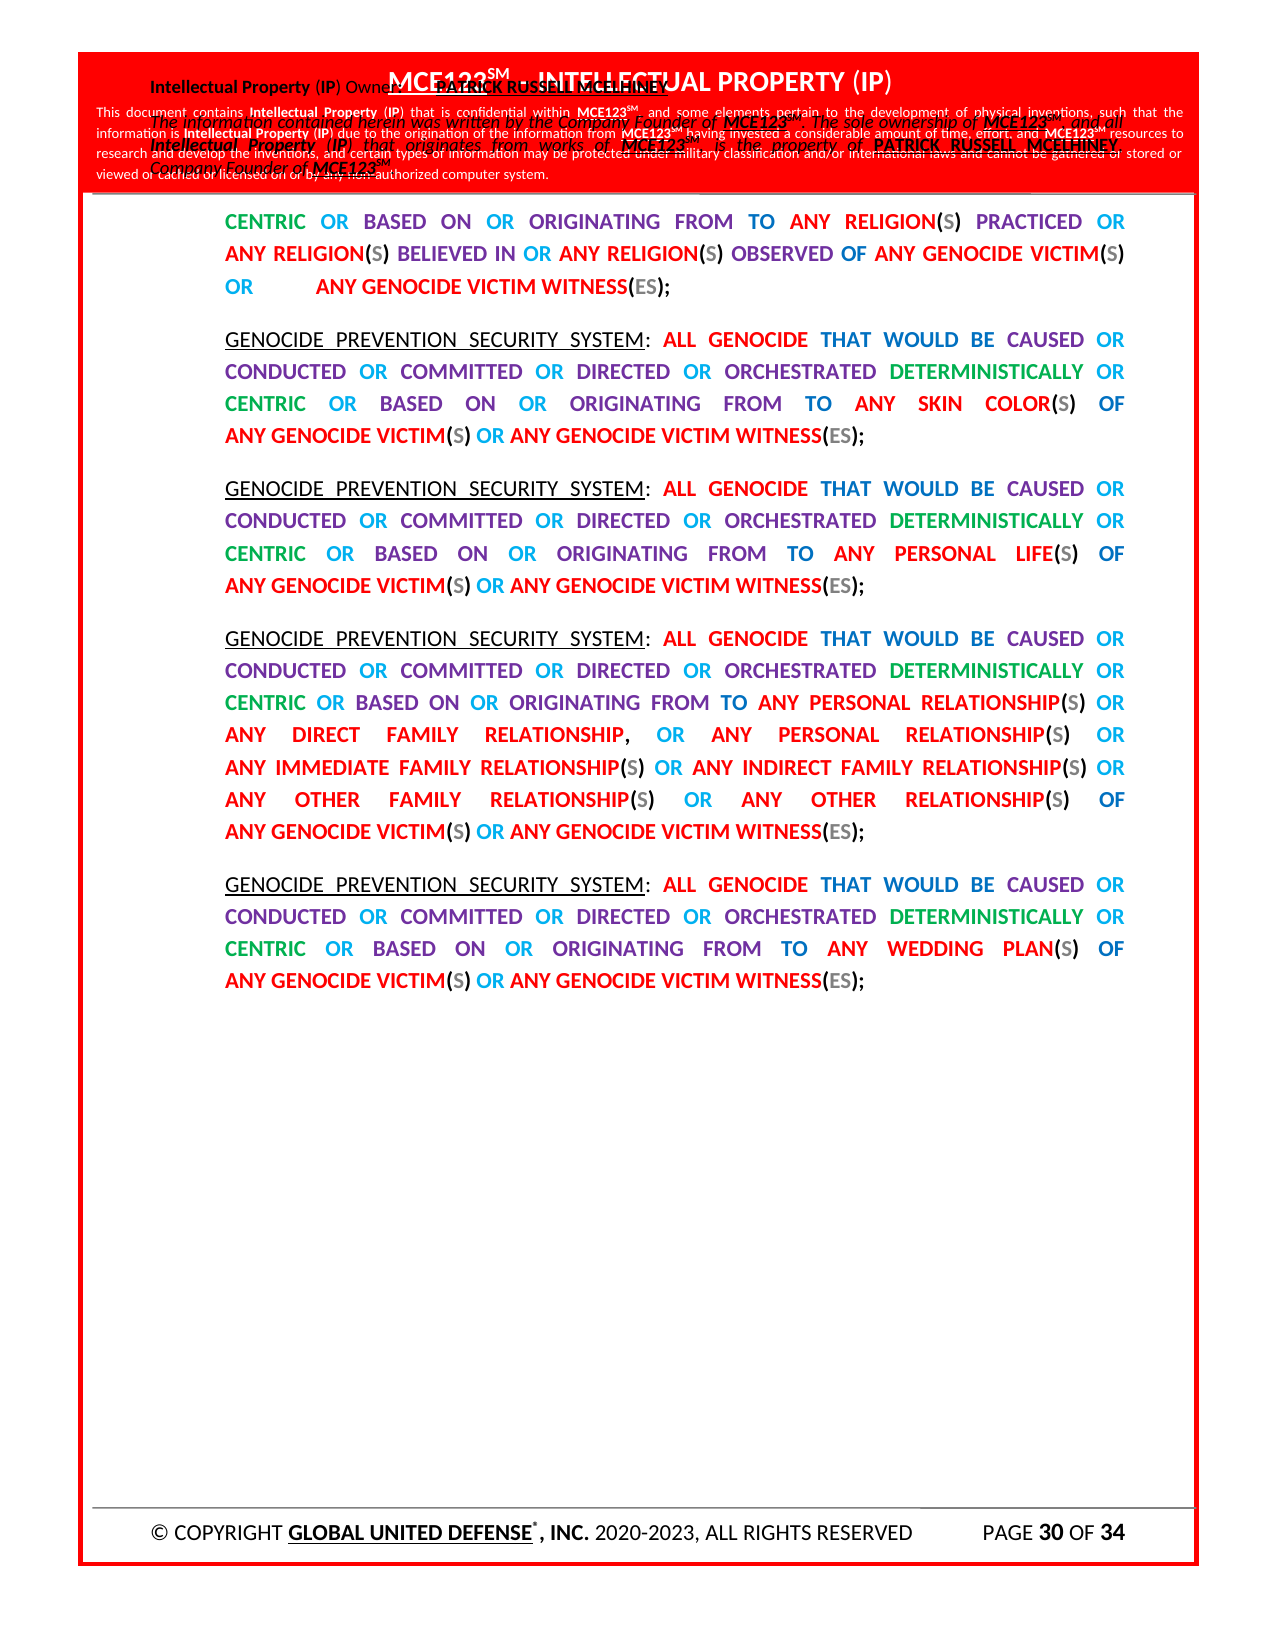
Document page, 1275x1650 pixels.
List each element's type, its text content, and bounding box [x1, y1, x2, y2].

text GENOCIDE PREVENTION SECURITY SYSTEM: ALL GENOCIDE THAT WOULD BE CAUSED OR CONDUCTED OR COMMITTED OR DIRECTED OR ORCHESTRATED DETERMINISTICALLY OR CENTRIC OR BASED ON OR ORIGINATING FROM TO ANY PERSONAL RELATIONSHIP(S) OR ANY DIRECT FAMILY RELATIONSHIP, OR ANY PERSONAL RELATIONSHIP(S) OR ANY IMMEDIATE FAMILY RELATIONSHIP(S) OR ANY INDIRECT FAMILY RELATIONSHIP(S) OR ANY OTHER FAMILY RELATIONSHIP(S) OR ANY OTHER RELATIONSHIP(S) OF ANY GENOCIDE VICTIM(S) OR ANY GENOCIDE VICTIM WITNESS(ES); [225, 624, 1125, 845]
text GENOCIDE PREVENTION SECURITY SYSTEM: ALL GENOCIDE THAT WOULD BE CAUSED OR CONDUCTED OR COMMITTED OR DIRECTED OR ORCHESTRATED DETERMINISTICALLY OR CENTRIC OR BASED ON OR ORIGINATING FROM TO ANY PERSONAL LIFE(S) OF ANY GENOCIDE VICTIM(S) OR ANY GENOCIDE VICTIM WITNESS(ES); [225, 474, 1125, 599]
text GENOCIDE PREVENTION SECURITY SYSTEM: ALL GENOCIDE THAT WOULD BE CAUSED OR CONDUCTED OR COMMITTED OR DIRECTED OR ORCHESTRATED DETERMINISTICALLY OR CENTRIC OR BASED ON OR ORIGINATING FROM TO ANY SKIN COLOR(S) OF ANY GENOCIDE VICTIM(S) OR ANY GENOCIDE VICTIM WITNESS(ES); [225, 325, 1125, 449]
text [225, 207, 1125, 300]
text GENOCIDE PREVENTION SECURITY SYSTEM: ALL GENOCIDE THAT WOULD BE CAUSED OR CONDUCTED OR COMMITTED OR DIRECTED OR ORCHESTRATED DETERMINISTICALLY OR CENTRIC OR BASED ON OR ORIGINATING FROM TO ANY WEDDING PLAN(S) OF ANY GENOCIDE VICTIM(S) OR ANY GENOCIDE VICTIM WITNESS(ES); [225, 870, 1125, 995]
